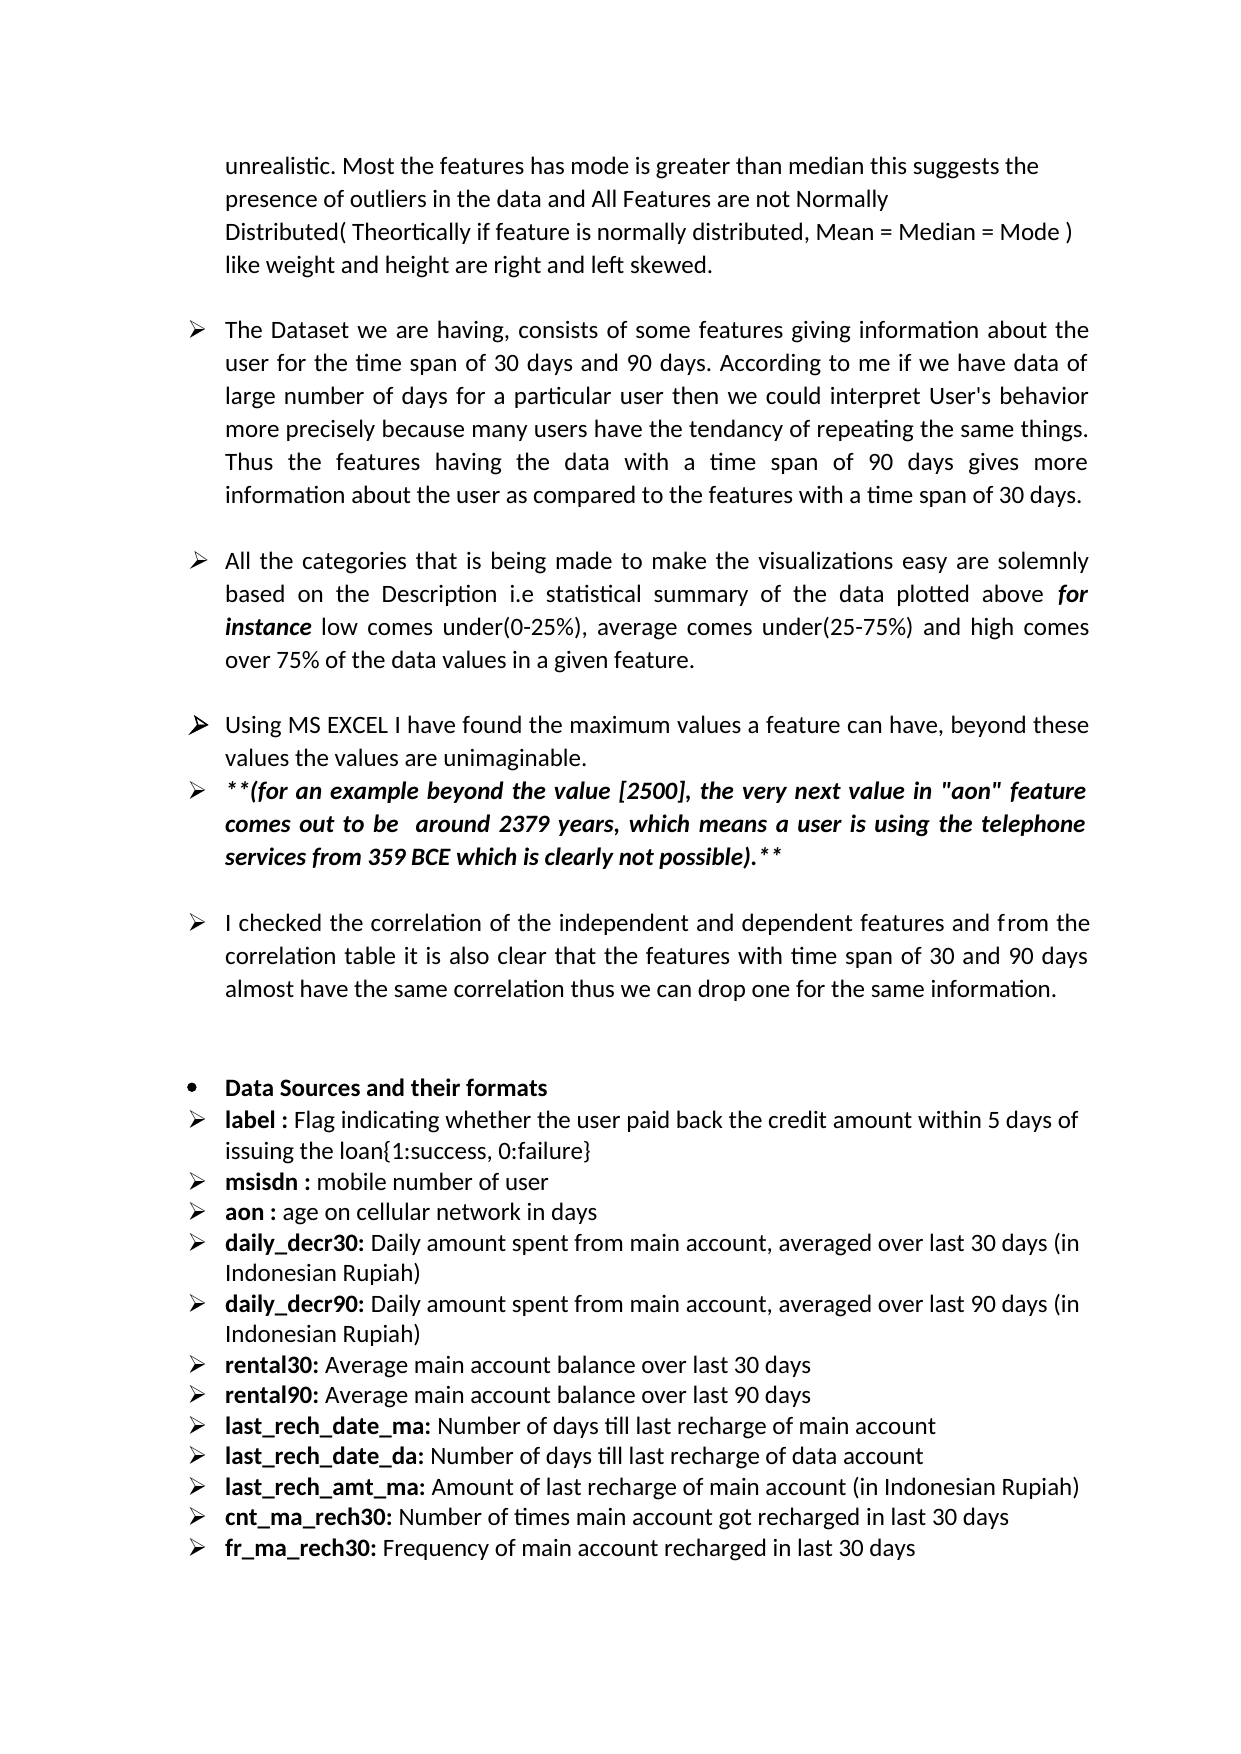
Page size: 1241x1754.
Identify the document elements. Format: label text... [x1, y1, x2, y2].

list aon : age on cellular network in days [187, 1196, 1090, 1227]
list msisdn : mobile number of user [187, 1166, 1090, 1196]
list Using MS EXCEL I have found the maximum values a feature can have, beyond these values the values are unimaginable. [187, 709, 1090, 773]
list last_rech_date_ma: Number of days till last recharge of main account [187, 1410, 1090, 1440]
list rental90: Average main account balance over last 90 days [187, 1379, 1090, 1410]
list last_rech_date_da: Number of days till last recharge of data account [187, 1440, 1090, 1471]
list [187, 150, 1090, 279]
list All the categories that is being made to make the visualizations easy are solemnly based on the Description i.e statistical summary of the data plotted above for instance low comes under(0-25%), average comes under(25-75%) and high comes over 75% of the data values in a given feature. [187, 545, 1090, 674]
list label : Flag indicating whether the user paid back the credit amount within 5 days of issuing the loan{1:success, 0:failure} [187, 1104, 1090, 1166]
list daily_decr30: Daily amount spent from main account, averaged over last 30 days (in Indonesian Rupiah) [187, 1227, 1090, 1288]
list cnt_ma_rech30: Number of times main account got recharged in last 30 days [187, 1501, 1090, 1532]
list **(for an example beyond the value [2500], the very next value in "aon" feature comes out to be around 2379 years, which means a user is using the telephone services from 359 BCE which is clearly not possible).** [187, 775, 1090, 872]
list I checked the correlation of the independent and dependent features and from the correlation table it is also clear that the features with time span of 30 and 90 days almost have the same correlation thus we can drop one for the same information. [187, 907, 1090, 1003]
list fr_ma_rech30: Frequency of main account recharged in last 30 days [187, 1532, 1090, 1562]
list last_rech_amt_ma: Amount of last recharge of main account (in Indonesian Rupiah) [187, 1471, 1090, 1501]
list The Dataset we are having, consists of some features giving information about the user for the time span of 30 days and 90 days. According to me if we have data of large number of days for a particular user then we could interpret User's behavior more precisely because many users have the tendancy of repeating the same things. Thus the features having the data with a time span of 90 days gives more information about the user as compared to the features with a time span of 30 days. [187, 314, 1090, 510]
list daily_decr90: Daily amount spent from main account, averaged over last 90 days (in Indonesian Rupiah) [187, 1288, 1090, 1349]
list rental30: Average main account balance over last 30 days [187, 1349, 1090, 1379]
list Data Sources and their formats [187, 1072, 1090, 1102]
